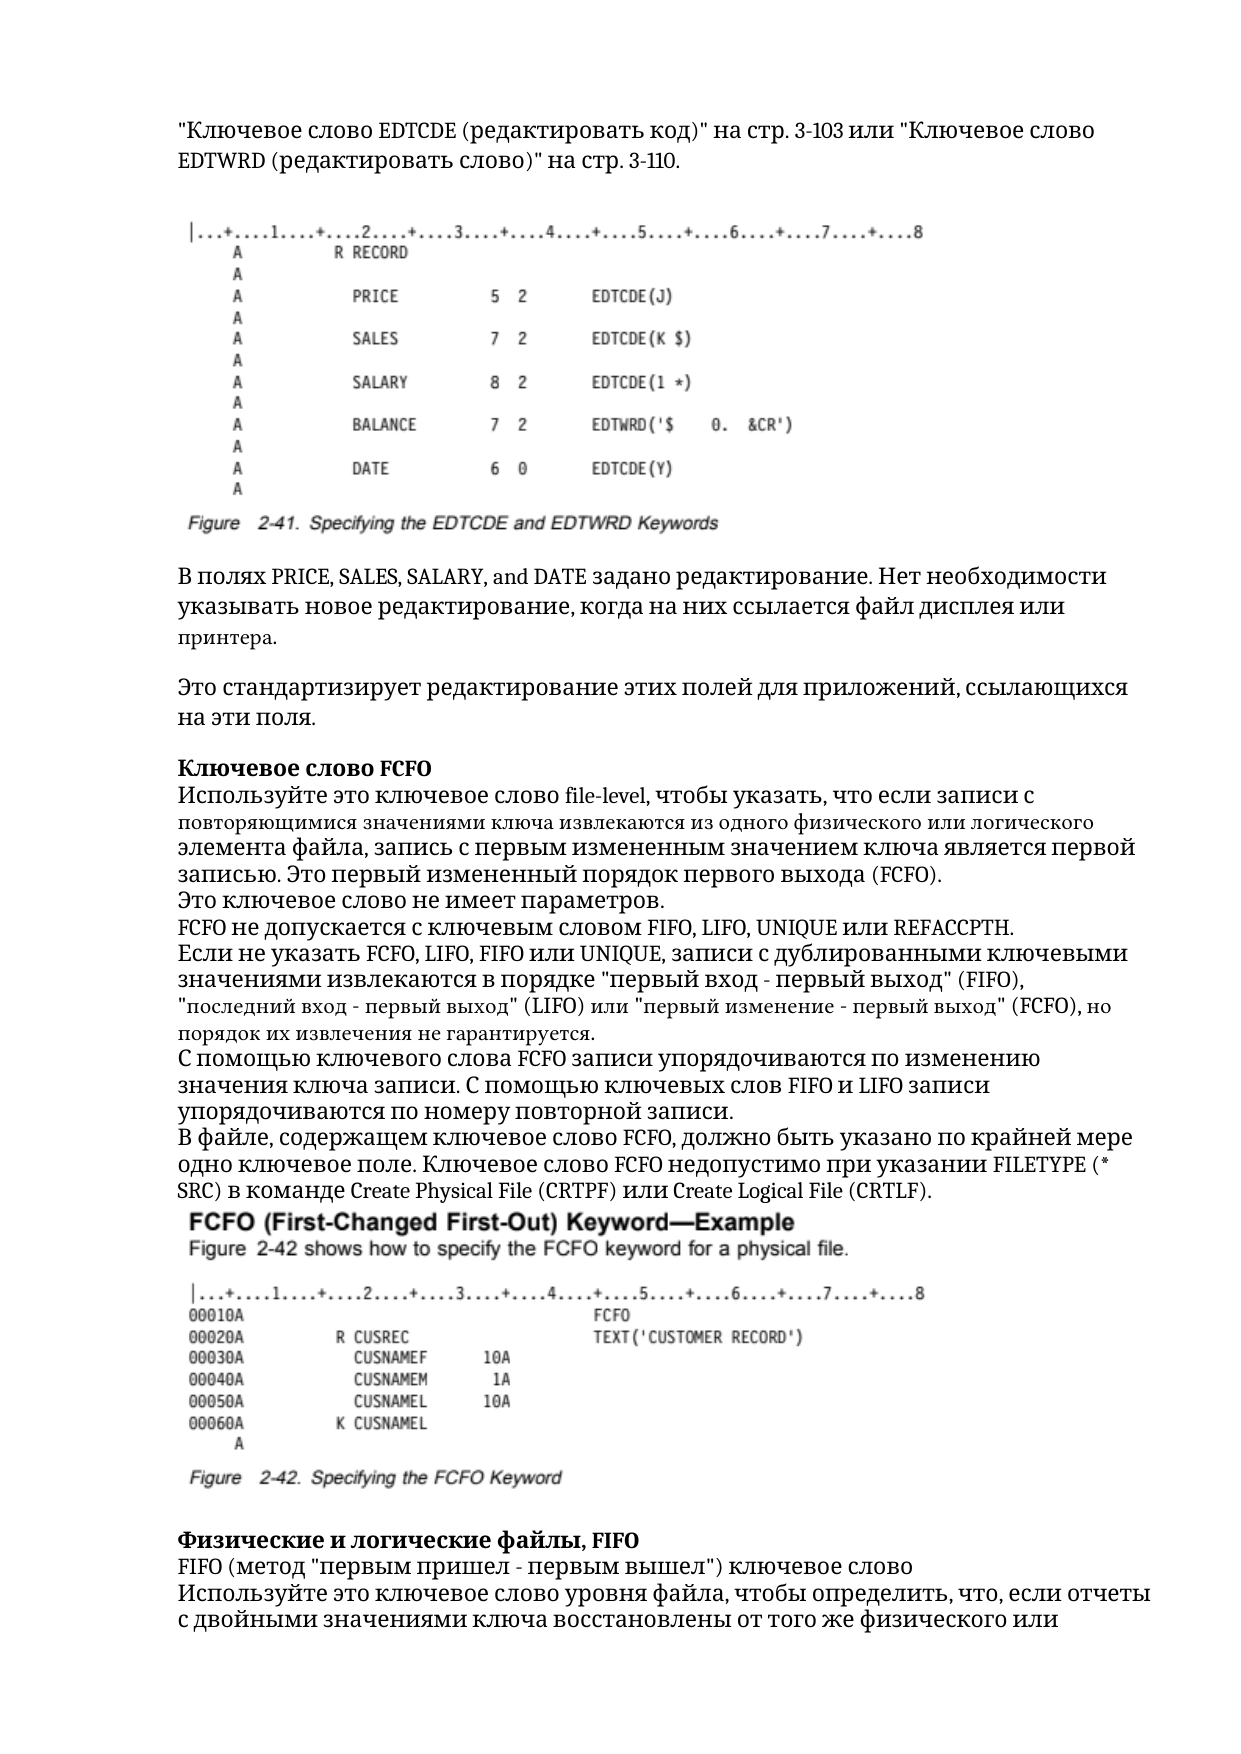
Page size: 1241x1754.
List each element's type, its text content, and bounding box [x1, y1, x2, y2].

picture [177, 1204, 951, 1503]
text Ключевое слово FCFO [177, 756, 1152, 782]
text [177, 1580, 1152, 1633]
text Физические и логические файлы, FIFO [177, 1528, 1152, 1554]
text Это ключевое слово не имеет параметров. [177, 888, 1152, 914]
text "Ключевое слово EDTCDE (редактировать код)" на стр. 3-103 или "Ключевое слово EDTWRD (редактировать слово)" на стр. 3-110. [177, 118, 1152, 175]
text FCFO не допускается с ключевым словом FIFO, LIFO, UNIQUE или REFACCPTH. [177, 914, 1152, 941]
text FIFO (метод "первым пришел - первым вышел") ключевое слово [177, 1554, 1152, 1580]
text Используйте это ключевое слово file-level, чтобы указать, что если записи с повторяющимися значениями ключа извлекаются из одного физического или логического элемента файла, запись с первым измененным значением ключа является первой записью. Это первый измененный порядок первого выхода (FCFO). [177, 782, 1152, 888]
text Это стандартизирует редактирование этих полей для приложений, ссылающихся на эти поля. [177, 675, 1152, 731]
text С помощью ключевого слова FCFO записи упорядочиваются по изменению значения ключа записи. С помощью ключевых слов FIFO и LIFO записи упорядочиваются по номеру повторной записи. [177, 1046, 1152, 1125]
text В файле, содержащем ключевое слово FCFO, должно быть указано по крайней мере одно ключевое поле. Ключевое слово FCFO недопустимо при указании FILETYPE (* SRC) в команде Create Physical File (CRTPF) или Create Logical File (CRTLF). [177, 1125, 1152, 1204]
text Если не указать FCFO, LIFO, FIFO или UNIQUE, записи с дублированными ключевыми значениями извлекаются в порядке "первый вход - первый выход" (FIFO), "последний вход - первый выход" (LIFO) или "первый изменение - первый выход" (FCFO), но порядок их извлечения не гарантируется. [177, 941, 1152, 1046]
text В полях PRICE, SALES, SALARY, and DATE задано редактирование. Нет необходимости указывать новое редактирование, когда на них ссылается файл дисплея или принтера. [177, 563, 1152, 650]
picture [177, 199, 951, 539]
